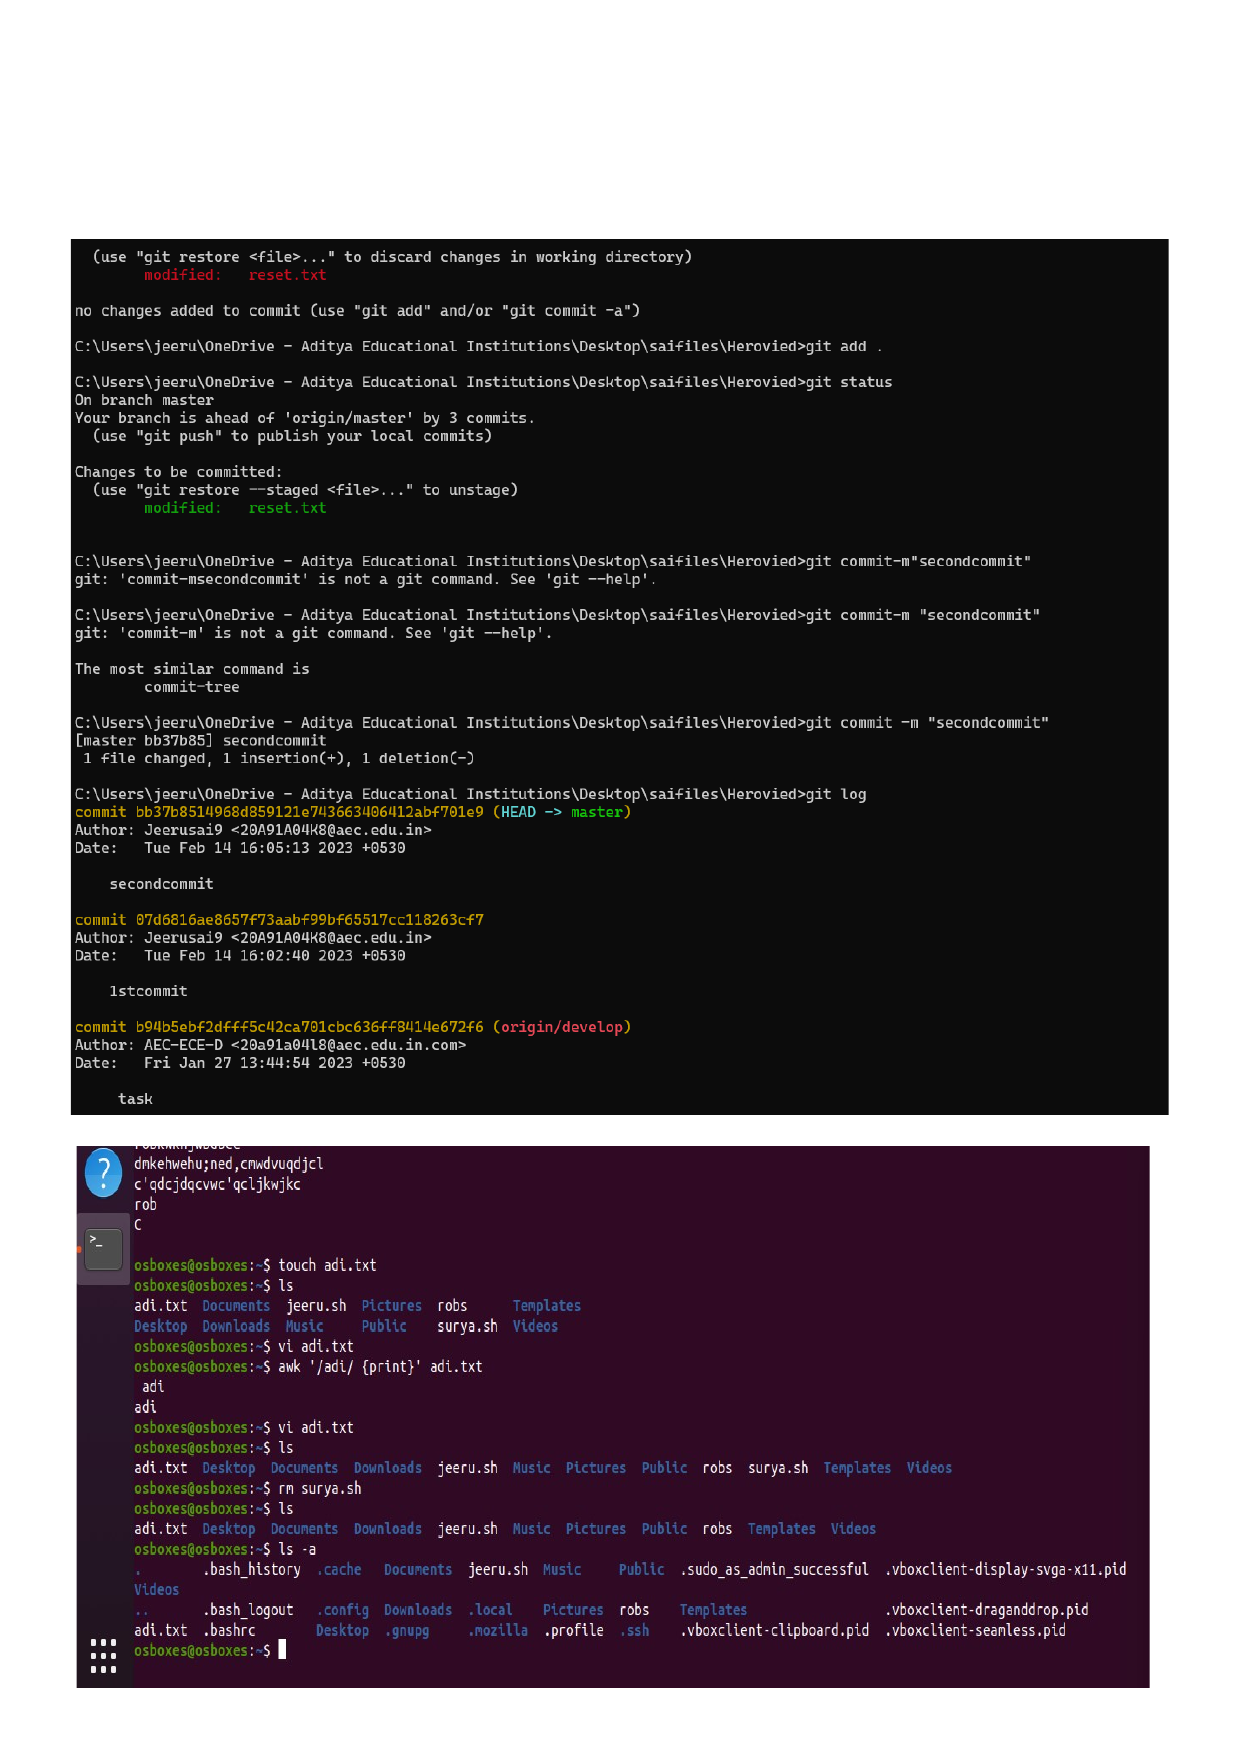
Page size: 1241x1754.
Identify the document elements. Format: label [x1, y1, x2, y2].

picture [70, 239, 1169, 1115]
picture [76, 1146, 1150, 1688]
